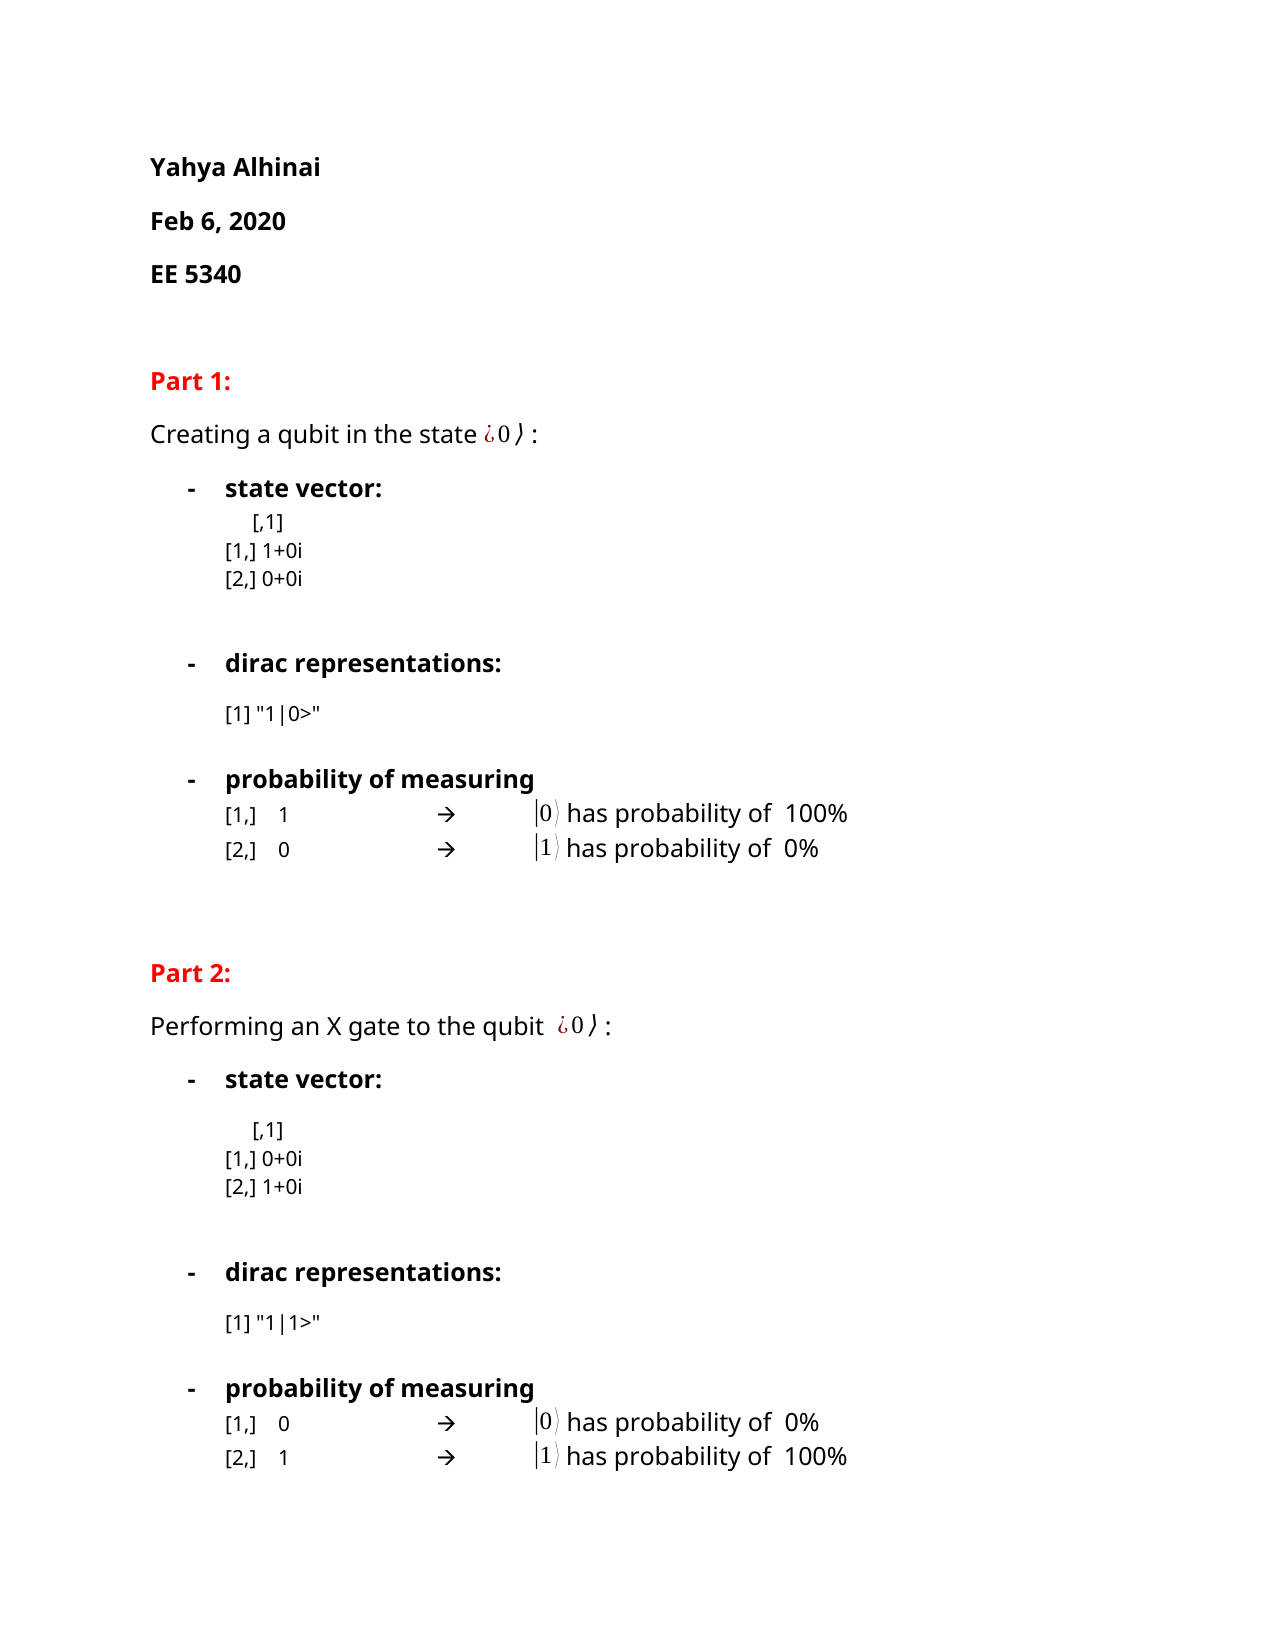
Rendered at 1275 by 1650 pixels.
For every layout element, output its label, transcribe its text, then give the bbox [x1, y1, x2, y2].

list state vector: [187, 471, 1125, 505]
text Performing an X gate to the qubit : [150, 1009, 1125, 1043]
list dirac representations: [187, 646, 1125, 680]
list probability of measuring [187, 762, 1125, 796]
text [1,] 1 has probability of 100% [225, 796, 1125, 830]
text [1] "1|1>" [225, 1308, 1125, 1336]
text Feb 6, 2020 [150, 203, 1125, 237]
text [2,] 1+0i [225, 1172, 1125, 1201]
text Creating a qubit in the state : [150, 417, 1125, 451]
text Part 2: [150, 955, 1125, 989]
text EE 5340 [150, 257, 1125, 291]
list [2,] 0+0i [225, 564, 1125, 593]
list state vector: [187, 1062, 1125, 1096]
text [2,] 1 has probability of 100% [225, 1438, 1125, 1472]
text [,1] [225, 1116, 1125, 1144]
text [1] "1|0>" [225, 699, 1125, 728]
list [,1] [225, 507, 1125, 536]
text Part 1: [150, 364, 1125, 398]
list [1,] 1+0i [225, 536, 1125, 564]
text [2,] 0 has probability of 0% [225, 830, 1125, 864]
list dirac representations: [187, 1254, 1125, 1288]
text [1,] 0+0i [225, 1144, 1125, 1172]
text [1,] 0 has probability of 0% [225, 1404, 1125, 1438]
text Yahya Alhinai [150, 150, 1125, 184]
list probability of measuring [187, 1370, 1125, 1404]
